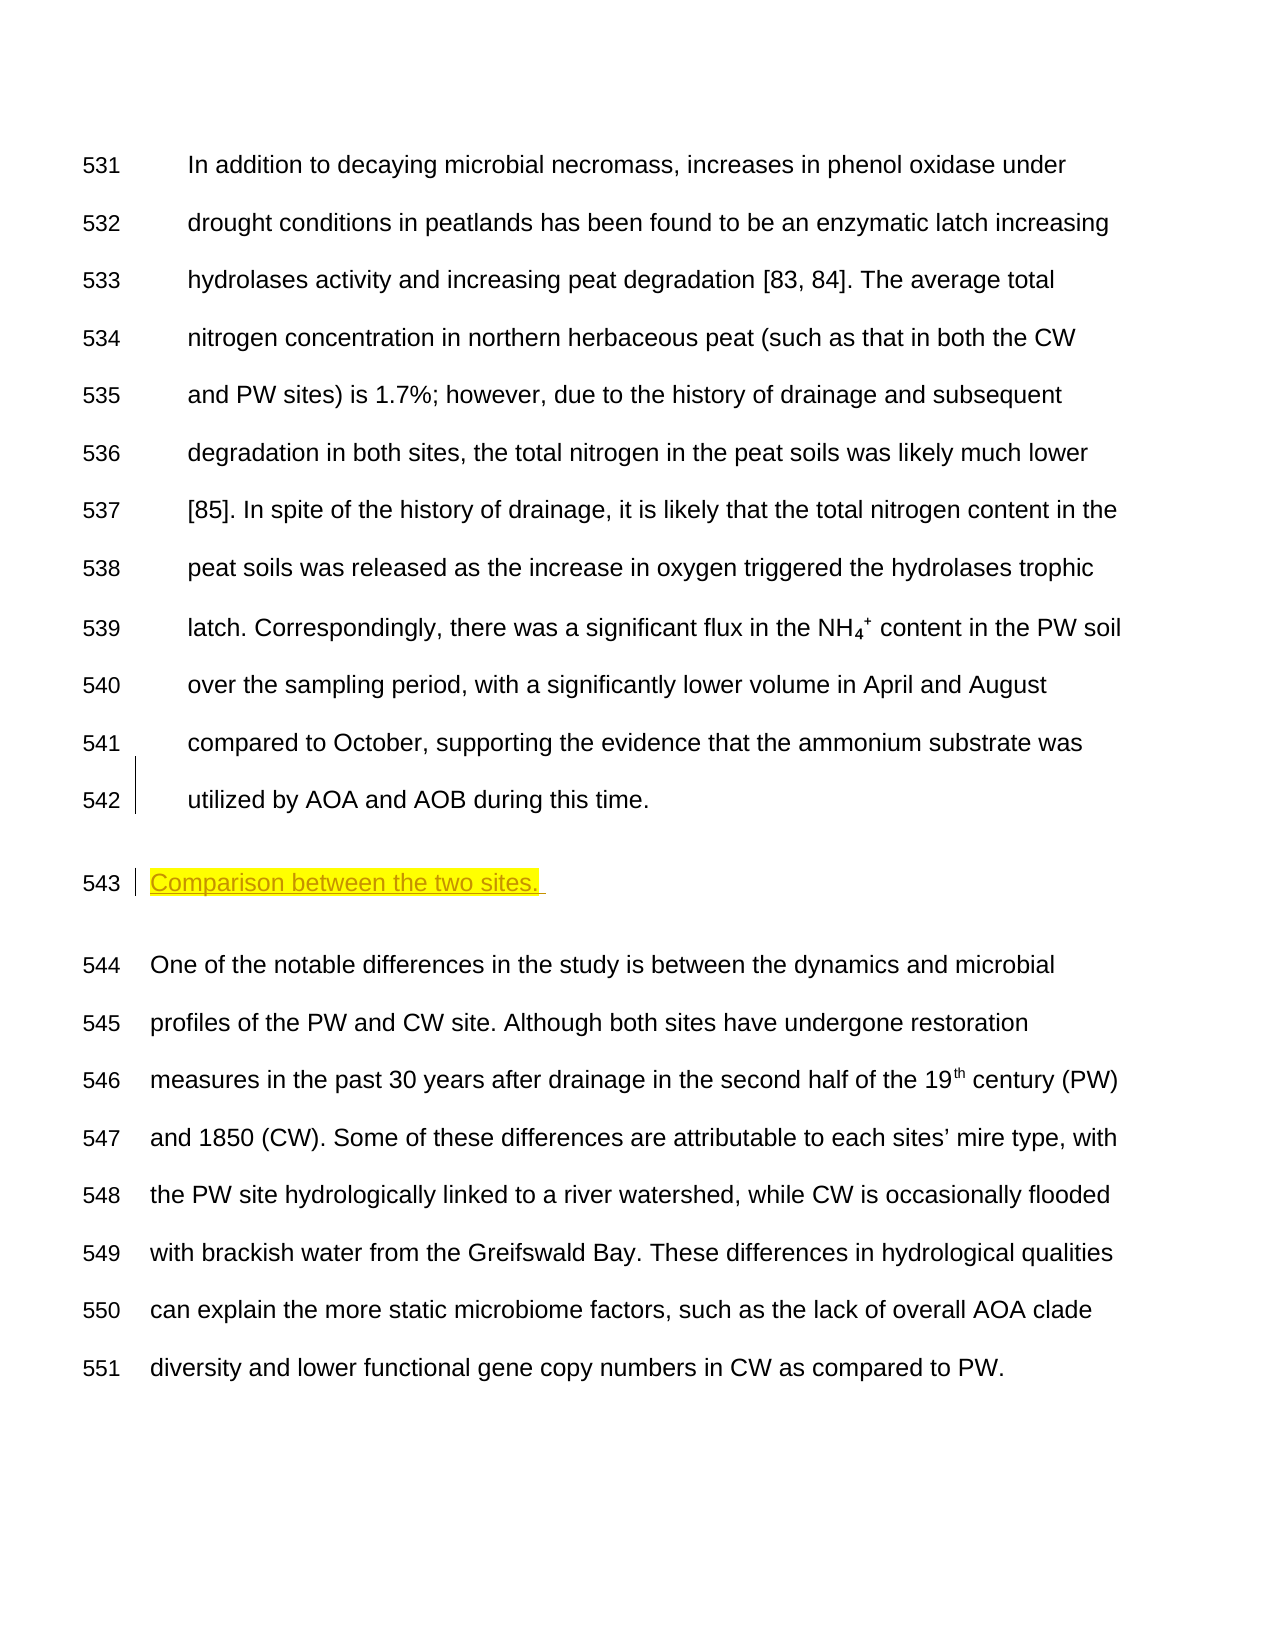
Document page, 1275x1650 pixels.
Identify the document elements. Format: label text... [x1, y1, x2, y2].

text In addition to decaying microbial necromass, increases in phenol oxidase under drought conditions in peatlands has been found to be an enzymatic latch increasing hydrolases activity and increasing peat degradation [83, 84]. The average total nitrogen concentration in northern herbaceous peat (such as that in both the CW and PW sites) is 1.7%; however, due to the history of drainage and subsequent degradation in both sites, the total nitrogen in the peat soils was likely much lower [85]. In spite of the history of drainage, it is likely that the total nitrogen content in the peat soils was released as the increase in oxygen triggered the hydrolases trophic latch. Correspondingly, there was a significant flux in the NH₄⁺ content in the PW soil over the sampling period, with a significantly lower volume in April and August compared to October, supporting the evidence that the ammonium substrate was utilized by AOA and AOB during this time. [187, 150, 1125, 814]
text One of the notable differences in the study is between the dynamics and microbial profiles of the PW and CW site. Although both sites have undergone restoration measures in the past 30 years after drainage in the second half of the 19th century (PW) and 1850 (CW). Some of these differences are attributable to each sites’ mire type, with the PW site hydrologically linked to a river watershed, while CW is occasionally flooded with brackish water from the Greifswald Bay. These differences in hydrological qualities can explain the more static microbiome factors, such as the lack of overall AOA clade diversity and lower functional gene copy numbers in CW as compared to PW. [150, 950, 1125, 1381]
